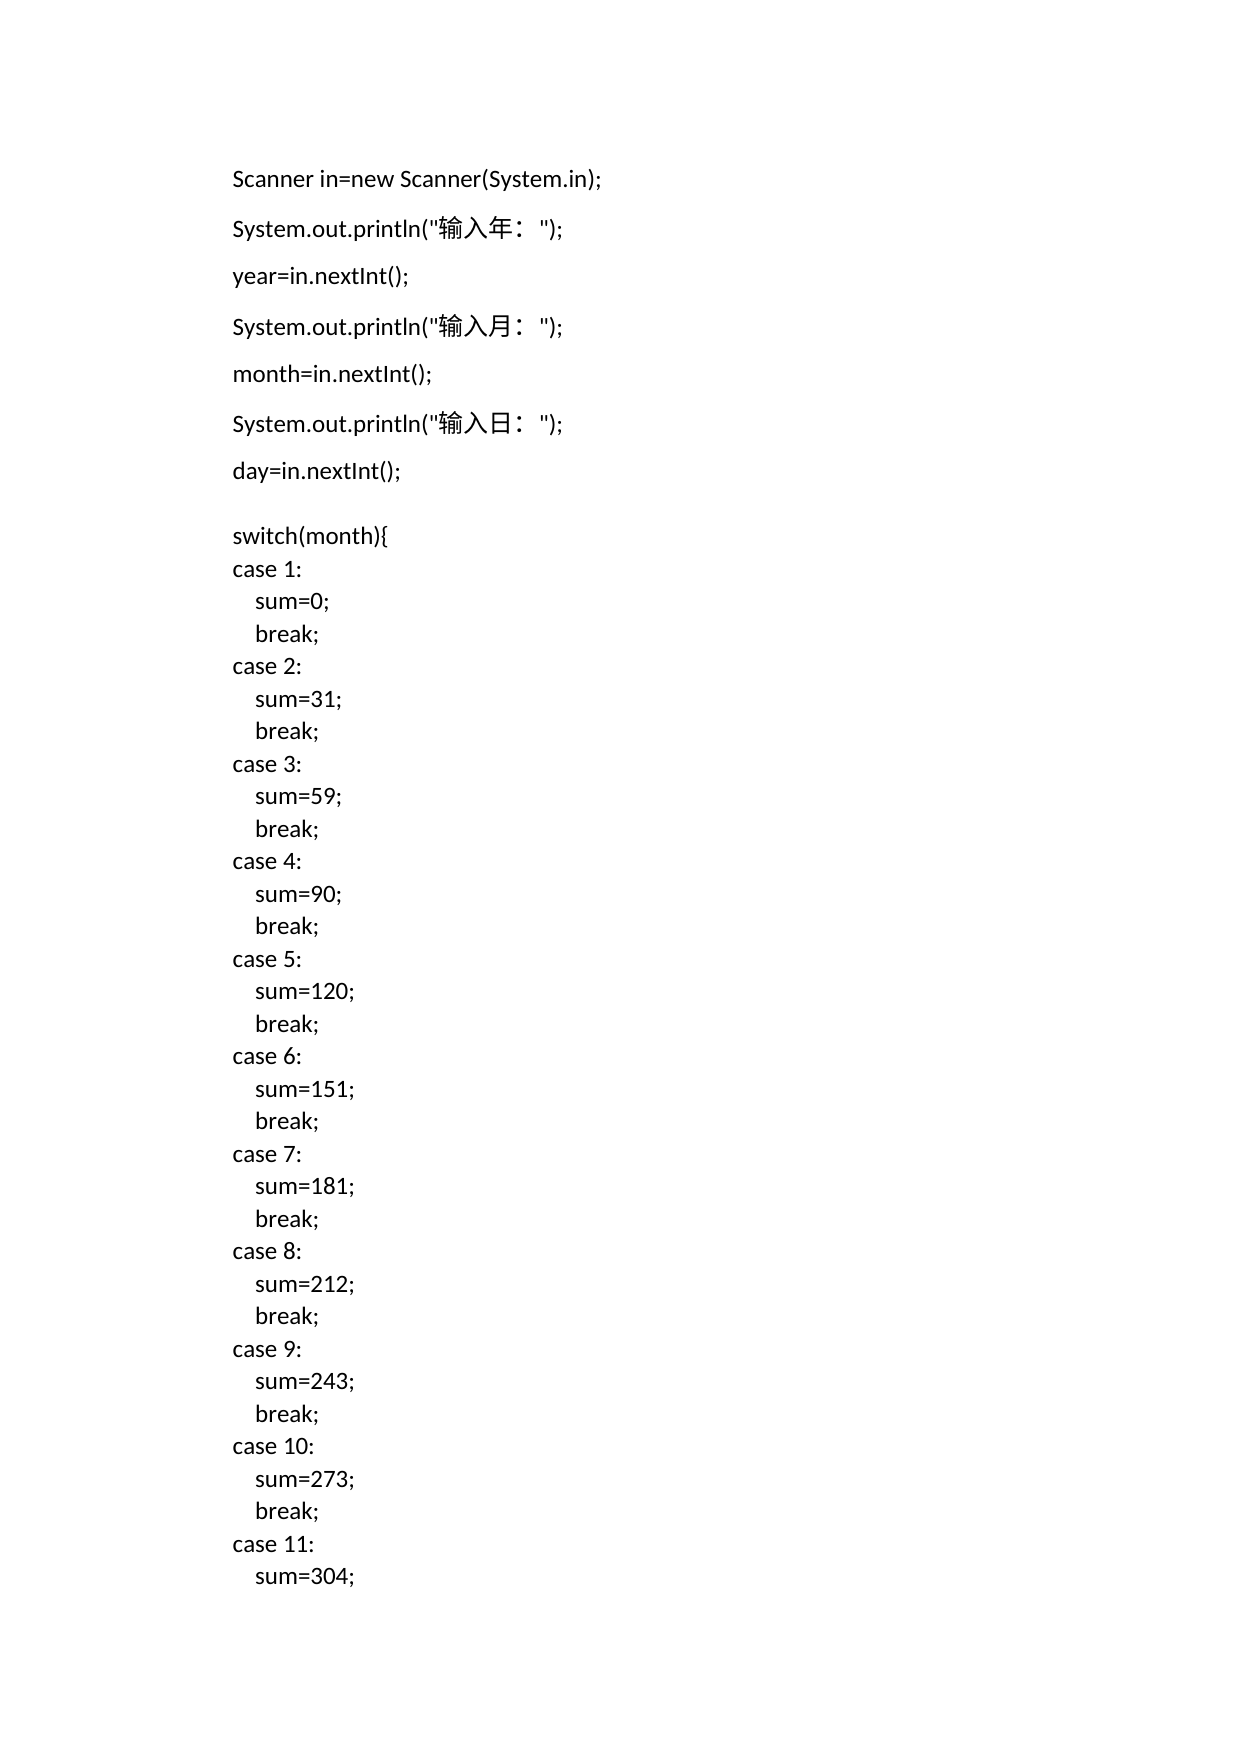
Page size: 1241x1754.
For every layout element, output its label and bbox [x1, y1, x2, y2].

text [187, 162, 1053, 1592]
